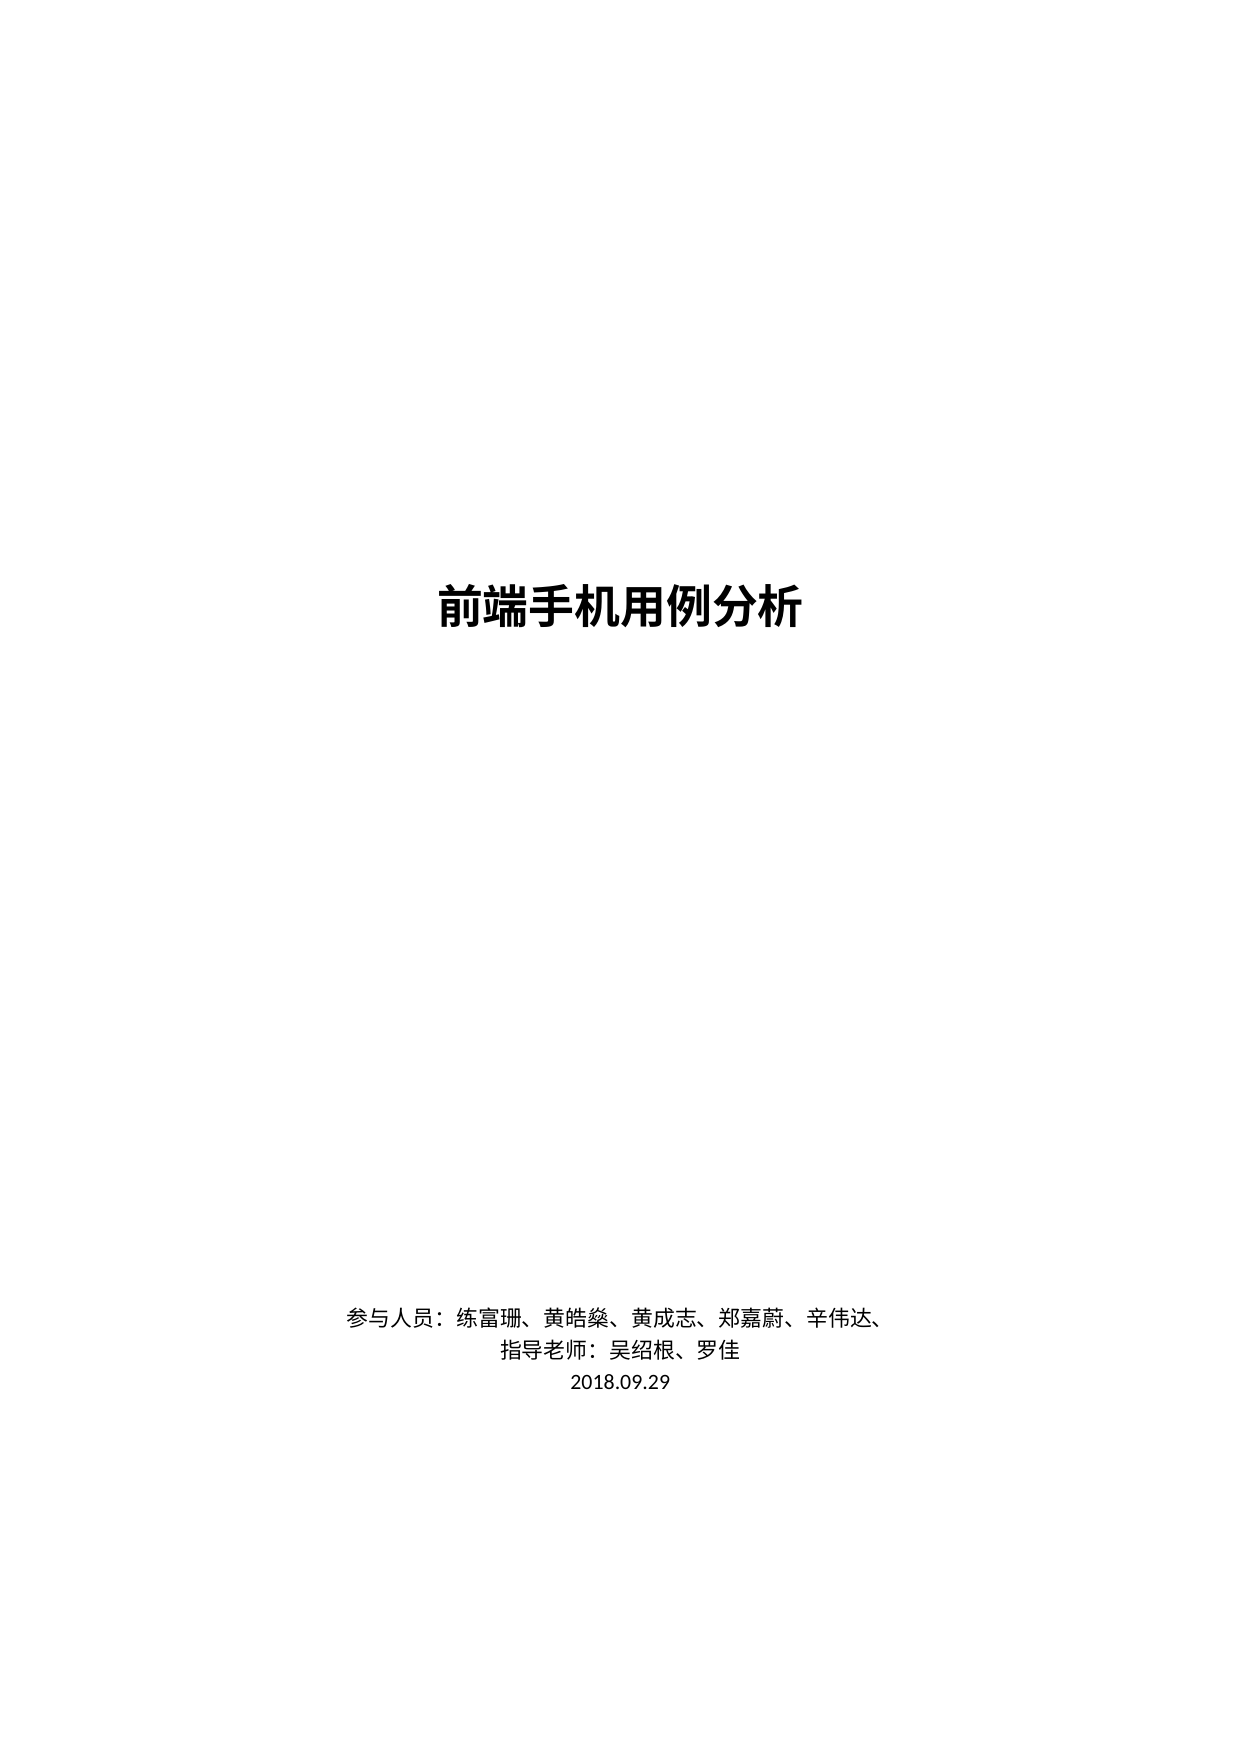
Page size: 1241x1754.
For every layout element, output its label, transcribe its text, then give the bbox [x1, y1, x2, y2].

text 2018.09.29 [187, 1365, 1053, 1398]
subtitle 前端手机用例分析 [187, 555, 1053, 652]
text 指导老师：吴绍根、罗佳 [187, 1333, 1053, 1365]
text 参与人员：练富珊、黄皓燊、黄成志、郑嘉蔚、辛伟达、 [187, 1300, 1053, 1333]
